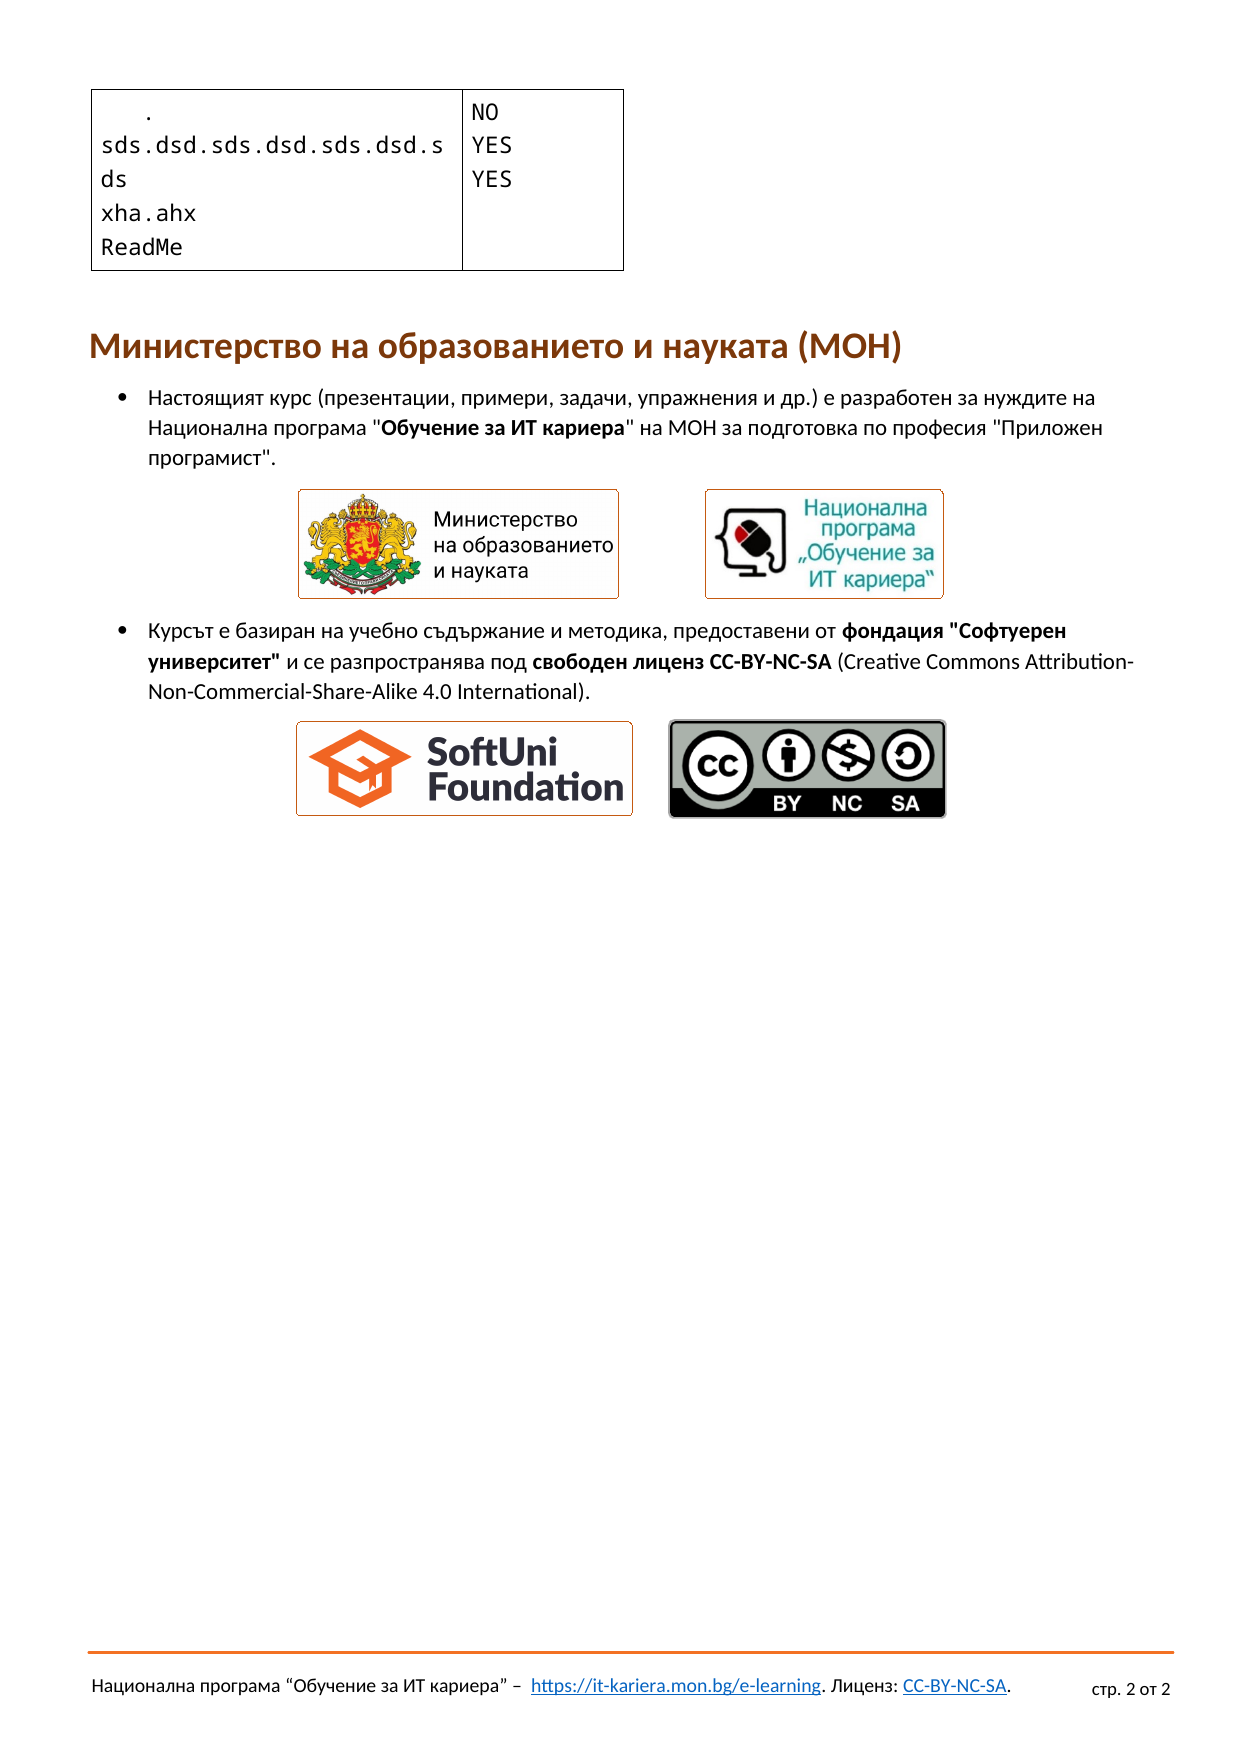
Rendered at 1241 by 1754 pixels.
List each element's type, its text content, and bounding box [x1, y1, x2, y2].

picture [706, 490, 943, 598]
subtitle Министерство на образованието и науката (МОН) [89, 322, 1152, 368]
list Настоящият курс (презентации, примери, задачи, упражнения и др.) е разработен за нуждите на Национална програма "Обучение за ИТ кариера" на МОН за подготовка по професия "Приложен програмист". [118, 383, 1152, 471]
list Курсът е базиран на учебно съдържание и методика, предоставени от фондация "Софтуерен университет" и се разпространява под свободен лиценз CC-BY-NC-SA (Creative Commons Attribution-Non-Commercial-Share-Alike 4.0 International). [118, 617, 1152, 705]
picture [299, 490, 619, 598]
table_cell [463, 90, 623, 270]
picture [296, 721, 633, 815]
picture [668, 719, 947, 819]
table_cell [92, 90, 462, 270]
